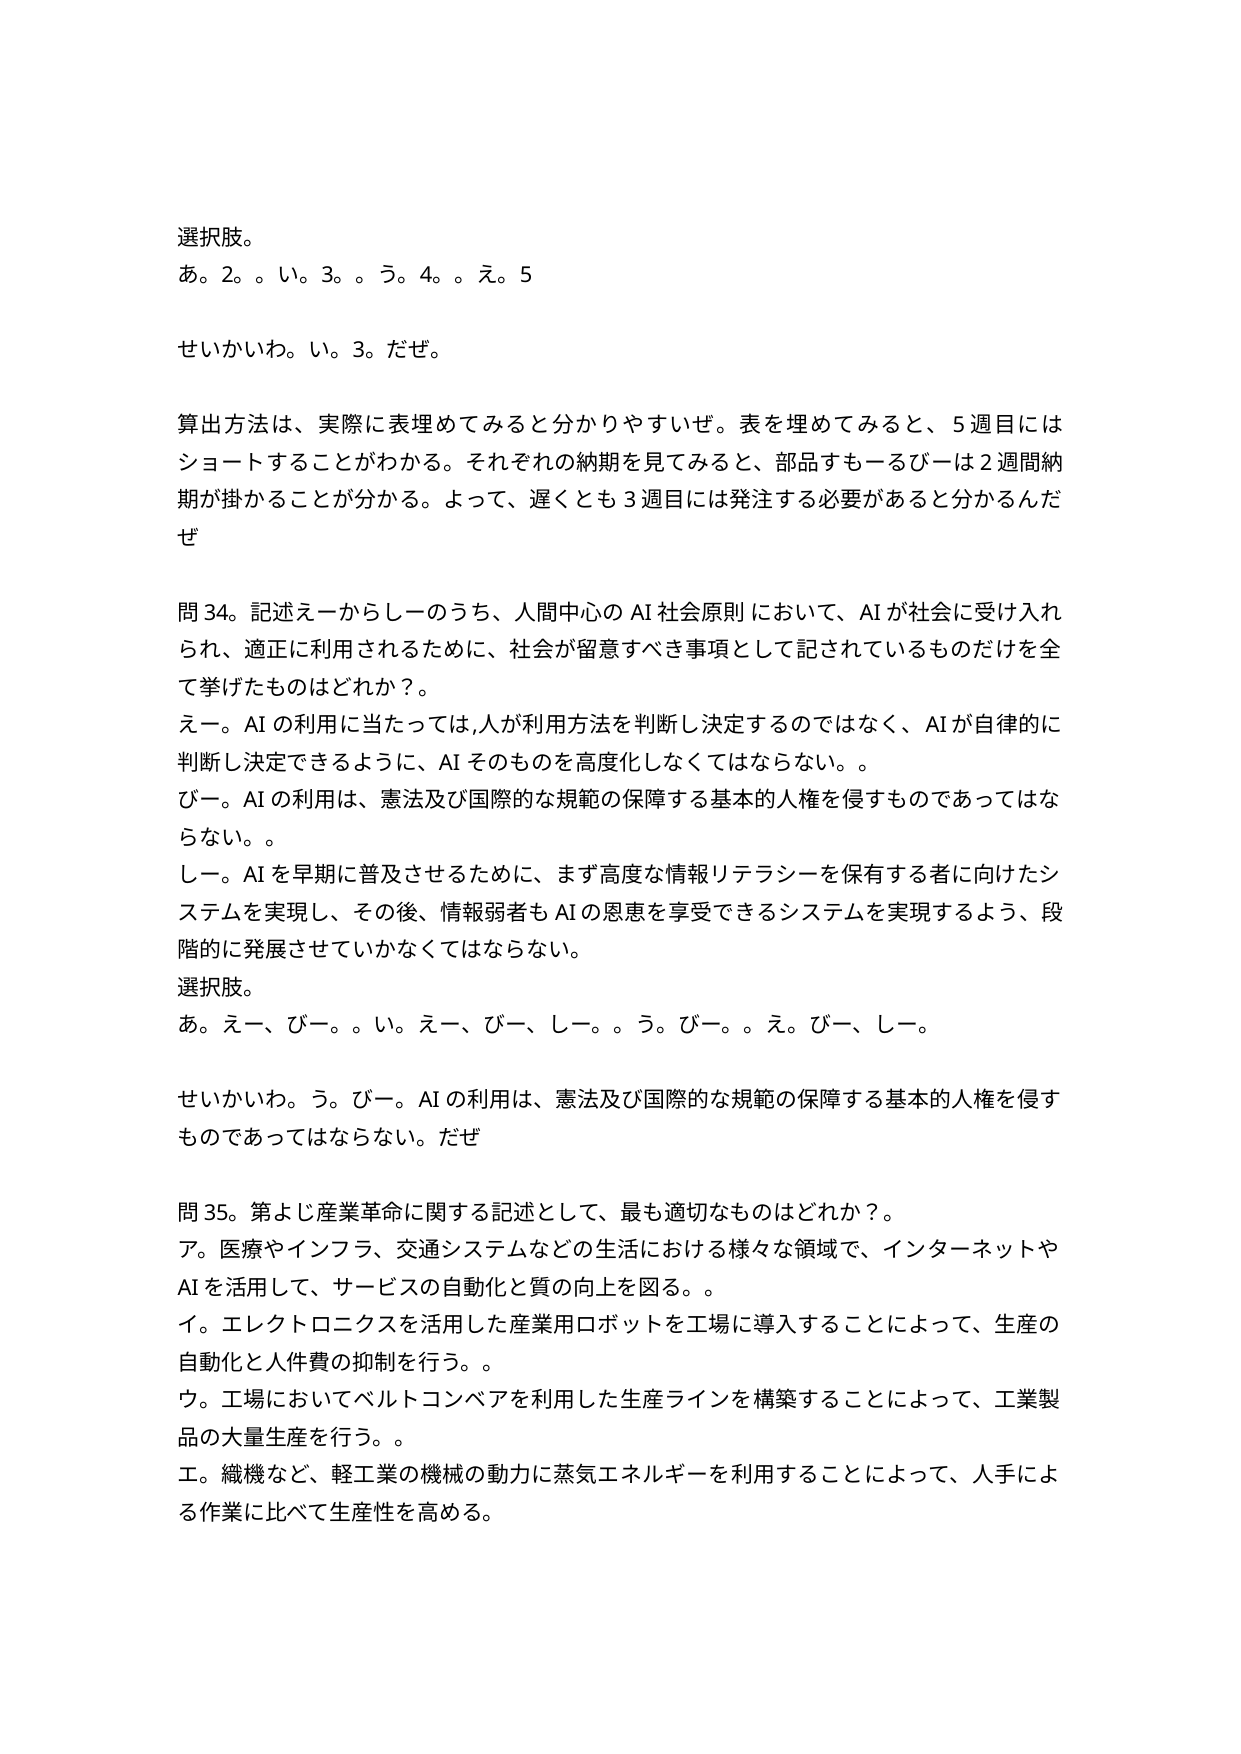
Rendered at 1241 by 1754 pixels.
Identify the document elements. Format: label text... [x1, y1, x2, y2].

text 選択肢。 [177, 967, 1063, 1004]
text 算出方法は、実際に表埋めてみると分かりやすいぜ。表を埋めてみると、5週目にはショートすることがわかる。それぞれの納期を見てみると、部品すもーるびーは2週間納期が掛かることが分かる。よって、遅くとも3週目には発注する必要があると分かるんだぜ [177, 404, 1063, 554]
text イ。エレクトロニクスを活用した産業用ロボットを工場に導入することによって、生産の自動化と人件費の抑制を行う。。 [177, 1304, 1063, 1379]
text ウ。工場においてベルトコンベアを利用した生産ラインを構築することによって、工業製品の大量生産を行う。。 [177, 1379, 1063, 1454]
text 問35。第よじ産業革命に関する記述として、最も適切なものはどれか？。 [177, 1192, 1063, 1229]
text えー。AI の利用に当たっては,人が利用方法を判断し決定するのではなく、AIが自律的に判断し決定できるように、AI そのものを高度化しなくてはならない。。 [177, 704, 1063, 779]
text びー。AI の利用は、憲法及び国際的な規範の保障する基本的人権を侵すものであってはならない。。 [177, 779, 1063, 854]
text 問34。記述えーからしーのうち、人間中心の AI 社会原則 において、AI が社会に受け入れられ、適正に利用されるために、社会が留意すべき事項として記されているものだけを全て挙げたものはどれか？。 [177, 592, 1063, 704]
text 選択肢。 [177, 217, 1063, 254]
text あ。えー、びー。。い。えー、びー、しー。。う。びー。。え。びー、しー。 [177, 1004, 1063, 1042]
text しー。AI を早期に普及させるために、まず高度な情報リテラシーを保有する者に向けたシステムを実現し、その後、情報弱者もAIの恩恵を享受できるシステムを実現するよう、段階的に発展させていかなくてはならない。 [177, 854, 1063, 967]
text ア。医療やインフラ、交通システムなどの生活における様々な領域で、インターネットやAIを活用して、サービスの自動化と質の向上を図る。。 [177, 1229, 1063, 1304]
text せいかいわ。い。3。だぜ。 [177, 329, 1063, 367]
text せいかいわ。う。びー。AI の利用は、憲法及び国際的な規範の保障する基本的人権を侵すものであってはならない。だぜ [177, 1079, 1063, 1154]
text あ。2。。い。3。。う。4。。え。5 [177, 254, 1063, 292]
text エ。織機など、軽工業の機械の動力に蒸気エネルギーを利用することによって、人手による作業に比べて生産性を高める。 [177, 1454, 1063, 1529]
